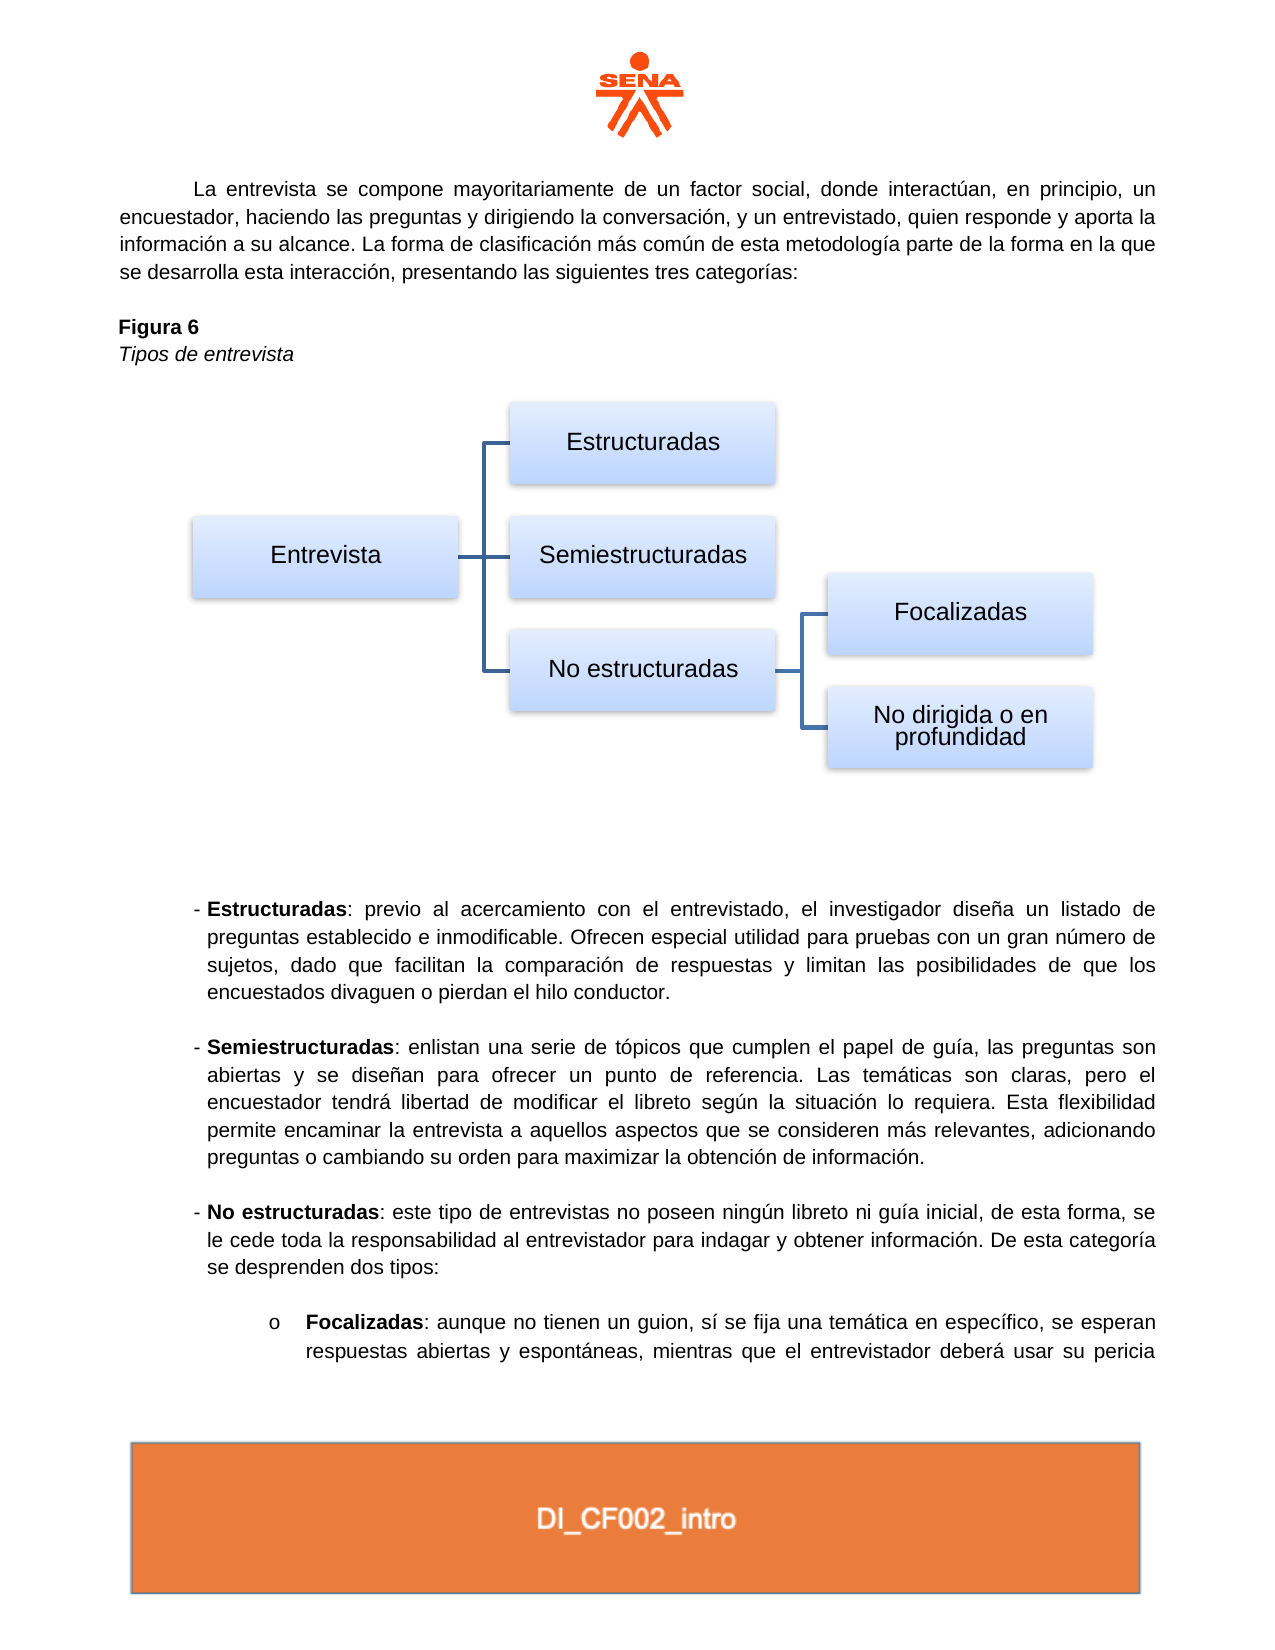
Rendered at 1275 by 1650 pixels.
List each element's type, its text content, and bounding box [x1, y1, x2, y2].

text La entrevista se compone mayoritariamente de un factor social, donde interactúan, en principio, un encuestador, haciendo las preguntas y dirigiendo la conversación, y un entrevistado, quien responde y aporta la información a su alcance. La forma de clasificación más común de esta metodología parte de la forma en la que se desarrolla esta interacción, presentando las siguientes tres categorías: [119, 177, 1157, 284]
picture [585, 48, 690, 142]
picture [118, 1432, 1157, 1608]
text Figura 6 [118, 315, 1157, 339]
list Semiestructuradas: enlistan una serie de tópicos que cumplen el papel de guía, las preguntas son abiertas y se diseñan para ofrecer un punto de referencia. Las temáticas son claras, pero el encuestador tendrá libertad de modificar el libreto según la situación lo requiera. Esta flexibilidad permite encaminar la entrevista a aquellos aspectos que se consideren más relevantes, adicionando preguntas o cambiando su orden para maximizar la obtención de información. [193, 1035, 1157, 1169]
list Estructuradas: previo al acercamiento con el entrevistado, el investigador diseña un listado de preguntas establecido e inmodificable. Ofrecen especial utilidad para pruebas con un gran número de sujetos, dado que facilitan la comparación de respuestas y limitan las posibilidades de que los encuestados divaguen o pierdan el hilo conductor. [193, 895, 1157, 1004]
list No estructuradas: este tipo de entrevistas no poseen ningún libreto ni guía inicial, de esta forma, se le cede toda la responsabilidad al entrevistador para indagar y obtener información. De esta categoría se desprenden dos tipos: [193, 1200, 1157, 1279]
text Tipos de entrevista [118, 342, 1157, 366]
